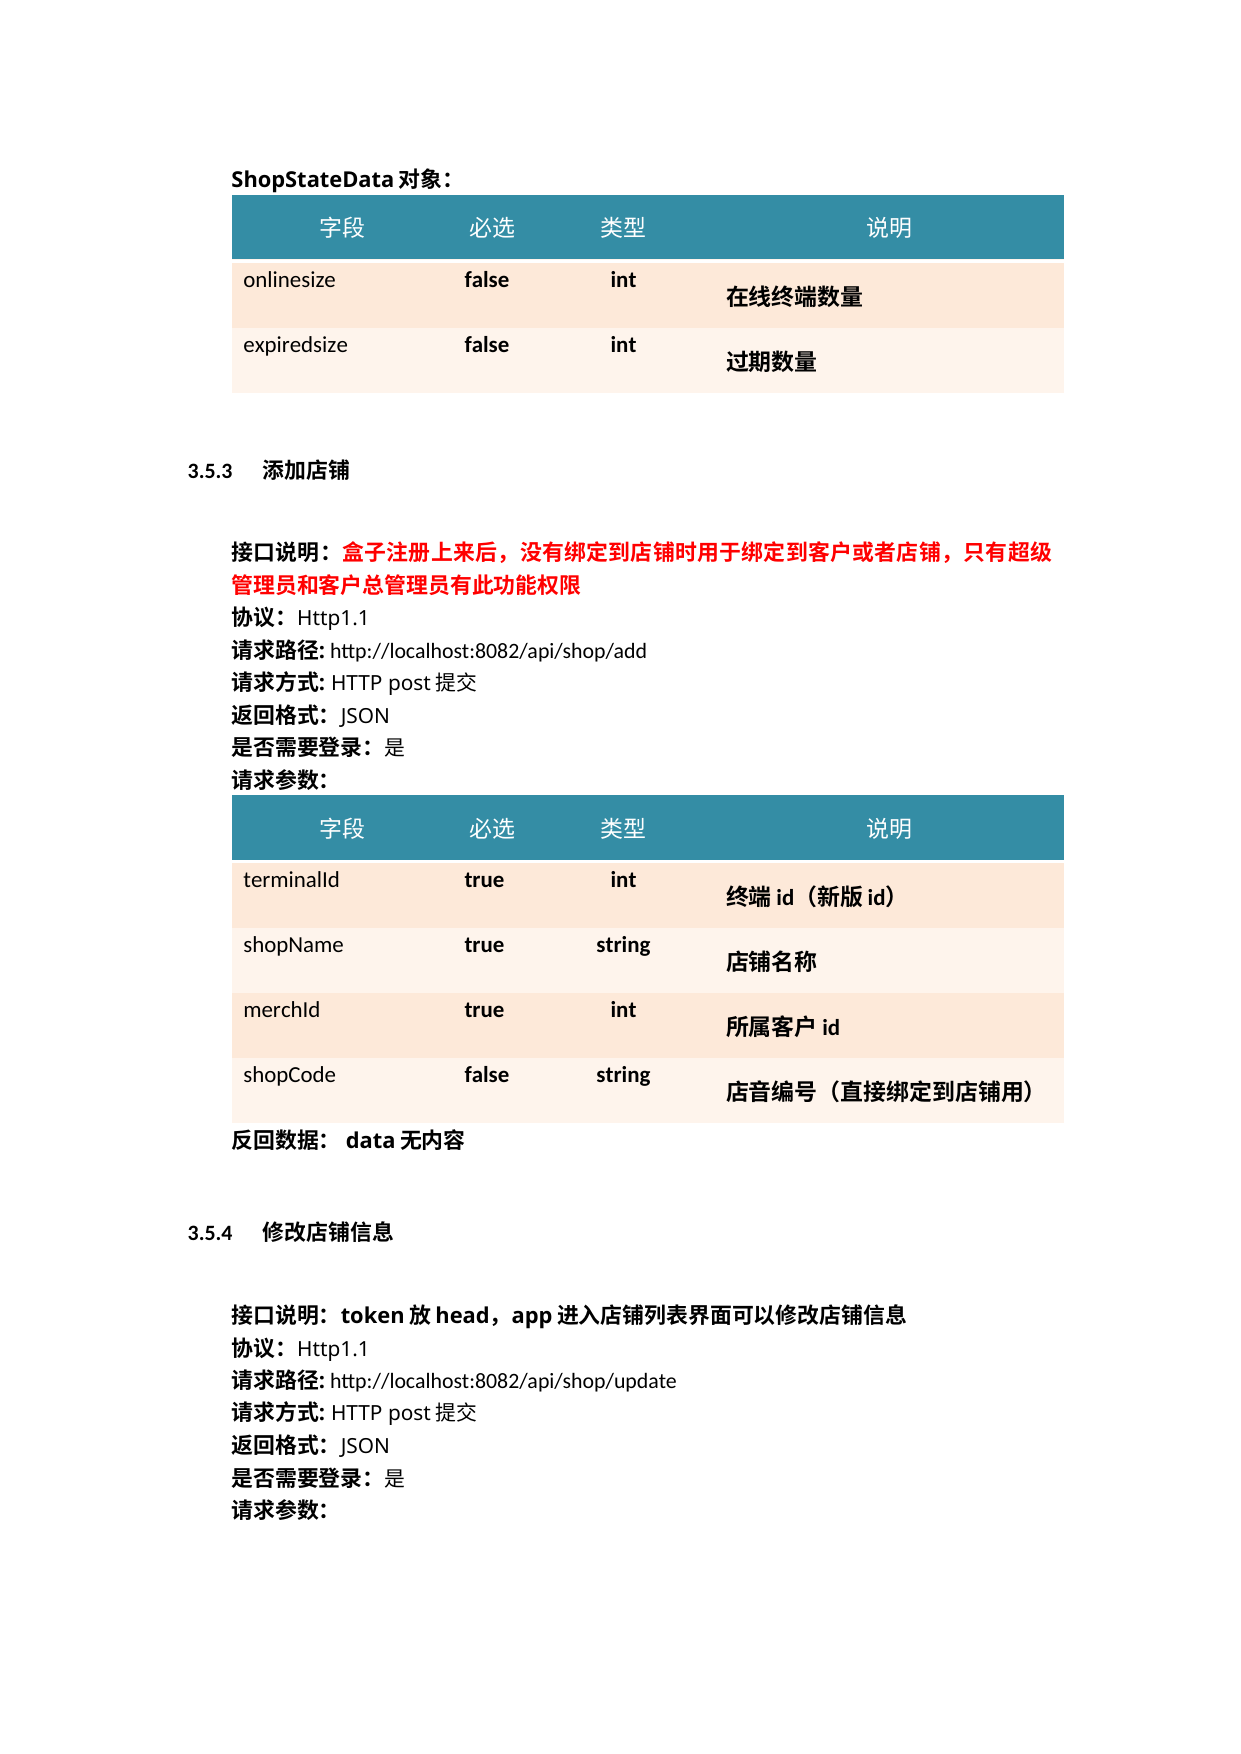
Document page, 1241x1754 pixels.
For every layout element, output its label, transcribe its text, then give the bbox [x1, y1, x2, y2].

text 请求参数： [187, 1493, 1053, 1525]
table_cell int [532, 993, 677, 1058]
text 是否需要登录：是 [187, 1460, 1053, 1493]
table_header 说明 [677, 195, 1064, 259]
subtitle 修改店铺信息 [187, 1215, 1053, 1247]
text 返回格式：JSON [187, 1428, 1053, 1460]
table_header 类型 [532, 795, 677, 860]
text ShopStateData对象： [187, 162, 1053, 194]
table_cell 所属客户id [677, 993, 1064, 1058]
text 返回格式：JSON [187, 697, 1053, 730]
table_cell false [416, 328, 532, 393]
text 请求路径: http://localhost:8082/api/shop/add [187, 632, 1053, 665]
text 请求方式: HTTP post提交 [187, 1395, 1053, 1428]
table_header 类型 [532, 195, 677, 259]
table_cell true [416, 928, 532, 993]
table_cell true [416, 993, 532, 1058]
table_cell shopName [232, 928, 416, 993]
text 请求参数： [187, 762, 1053, 795]
table_cell 过期数量 [677, 328, 1064, 393]
table_cell 在线终端数量 [677, 263, 1064, 328]
text 接口说明：盒子注册上来后，没有绑定到店铺时用于绑定到客户或者店铺，只有超级管理员和客户总管理员有此功能权限 [231, 535, 1053, 600]
table_header 字段 [232, 795, 416, 860]
text 协议：Http1.1 [187, 600, 1053, 632]
subtitle 添加店铺 [187, 452, 1053, 485]
table_cell shopCode [232, 1058, 416, 1123]
text 协议：Http1.1 [187, 1330, 1053, 1363]
text 接口说明：token放head，app进入店铺列表界面可以修改店铺信息 [231, 1298, 1053, 1330]
table_cell 终端id（新版id） [677, 863, 1064, 928]
table_cell expiredsize [232, 328, 416, 393]
table_cell false [416, 1058, 532, 1123]
table_header 必选 [416, 795, 532, 860]
table_cell int [532, 263, 677, 328]
table_cell string [532, 928, 677, 993]
table_cell onlinesize [232, 263, 416, 328]
table_cell 店铺名称 [677, 928, 1064, 993]
table_cell true [416, 863, 532, 928]
table_header 必选 [416, 195, 532, 259]
text 是否需要登录：是 [187, 730, 1053, 762]
table_header 字段 [232, 195, 416, 259]
table_cell false [416, 263, 532, 328]
table_cell int [532, 863, 677, 928]
text 请求路径: http://localhost:8082/api/shop/update [187, 1363, 1053, 1395]
table_cell int [532, 328, 677, 393]
table_cell 店音编号（直接绑定到店铺用） [677, 1058, 1064, 1123]
table_cell terminalId [232, 863, 416, 928]
table_cell string [532, 1058, 677, 1123]
text 请求方式: HTTP post提交 [187, 665, 1053, 697]
table_cell merchId [232, 993, 416, 1058]
text 反回数据： data无内容 [187, 1123, 1053, 1155]
table_header 说明 [677, 795, 1064, 860]
